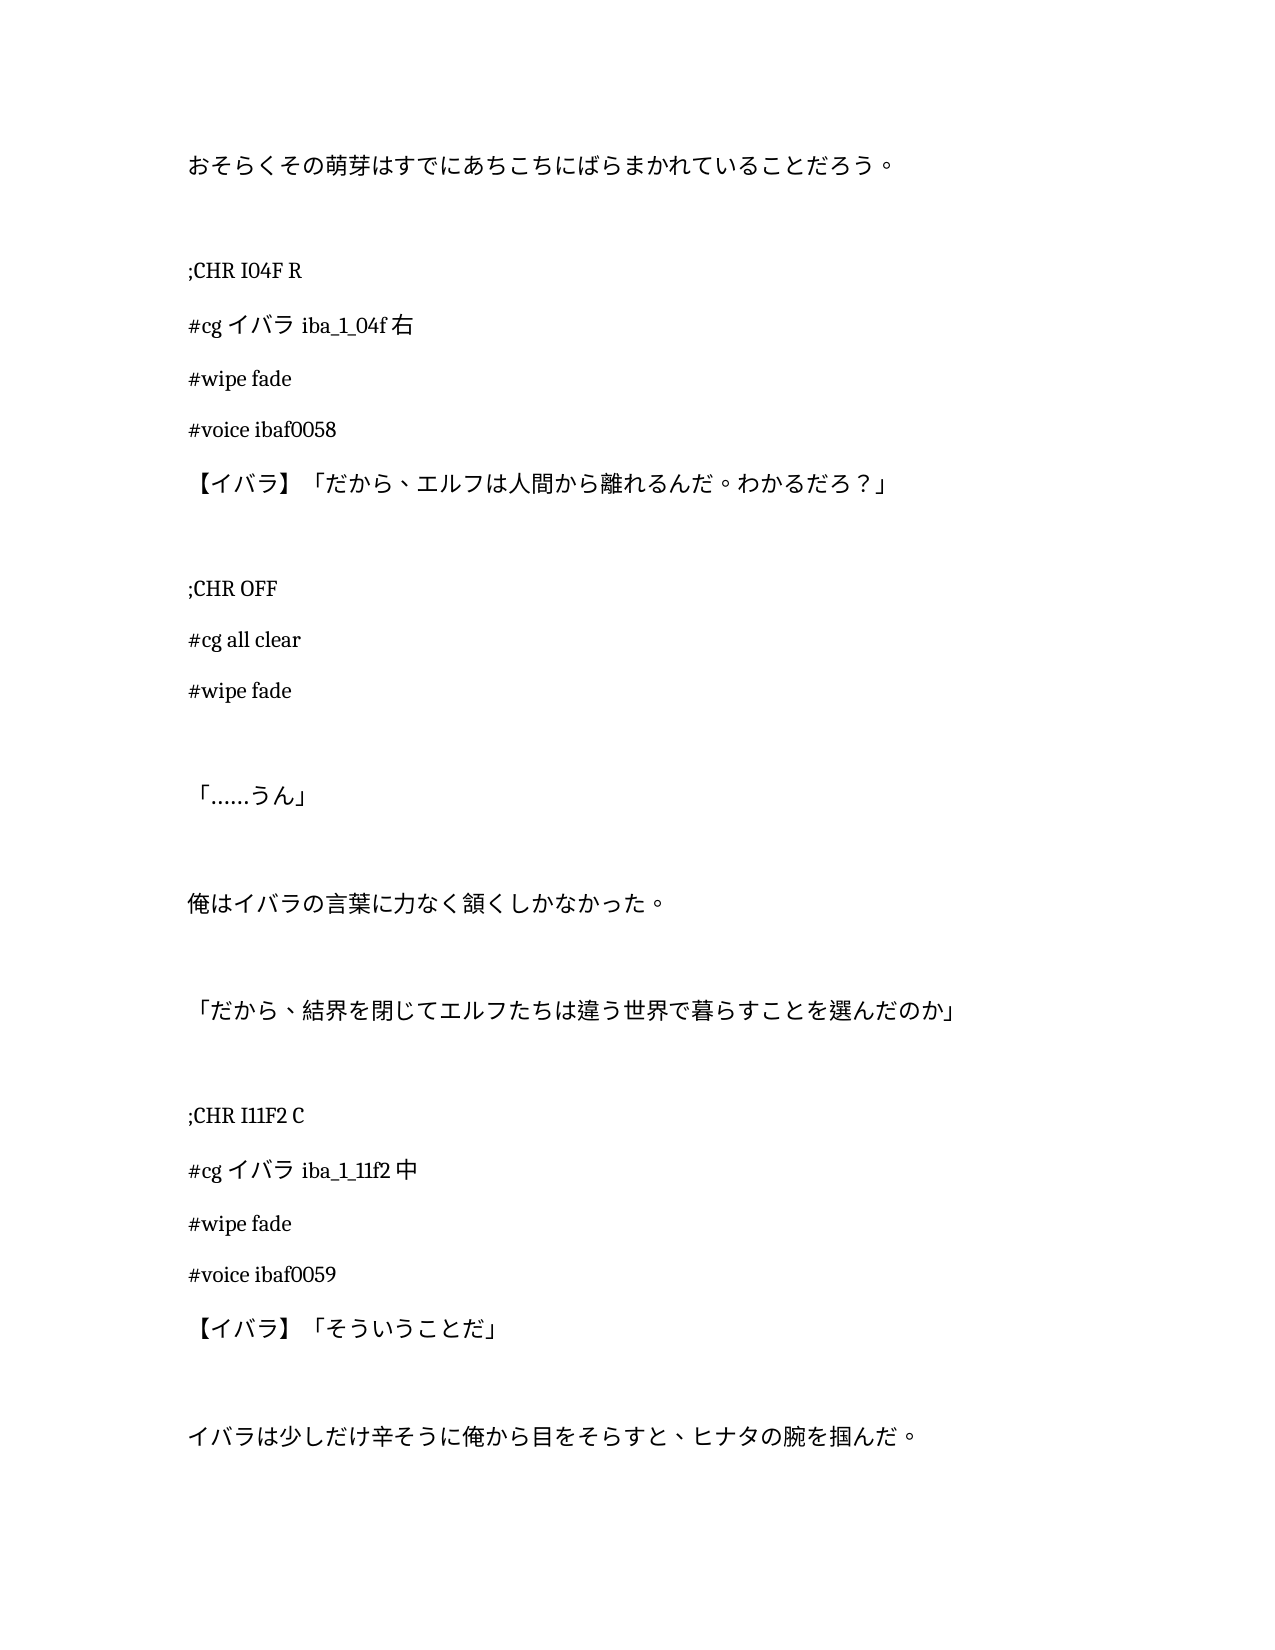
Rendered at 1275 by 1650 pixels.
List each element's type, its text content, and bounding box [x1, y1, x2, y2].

text おそらくその萌芽はすでにあちこちにばらまかれていることだろう。 [187, 150, 1087, 181]
text 俺はイバラの言葉に力なく頷くしかなかった。 [187, 887, 1087, 919]
text イバラは少しだけ辛そうに俺から目をそらすと、ヒナタの腕を掴んだ。 [187, 1421, 1087, 1452]
text 【イバラ】「だから、エルフは人間から離れるんだ。わかるだろ？」 [187, 468, 1087, 499]
text ;CHR OFF [187, 576, 1087, 602]
text #voice ibaf0059 [187, 1262, 1087, 1288]
text #wipe fade [187, 366, 1087, 392]
text #voice ibaf0058 [187, 417, 1087, 443]
text #cg all clear [187, 627, 1087, 653]
text #cg イバラ iba_1_04f 右 [187, 309, 1087, 340]
text #cg イバラ iba_1_11f2 中 [187, 1154, 1087, 1185]
text #wipe fade [187, 1211, 1087, 1237]
text ;CHR I04F R [187, 258, 1087, 284]
text 「だから、結界を閉じてエルフたちは違う世界で暮らすことを選んだのか」 [187, 995, 1087, 1027]
text 「……うん」 [187, 780, 1087, 811]
text ;CHR I11F2 C [187, 1103, 1087, 1129]
text 【イバラ】「そういうことだ」 [187, 1313, 1087, 1344]
text #wipe fade [187, 678, 1087, 704]
